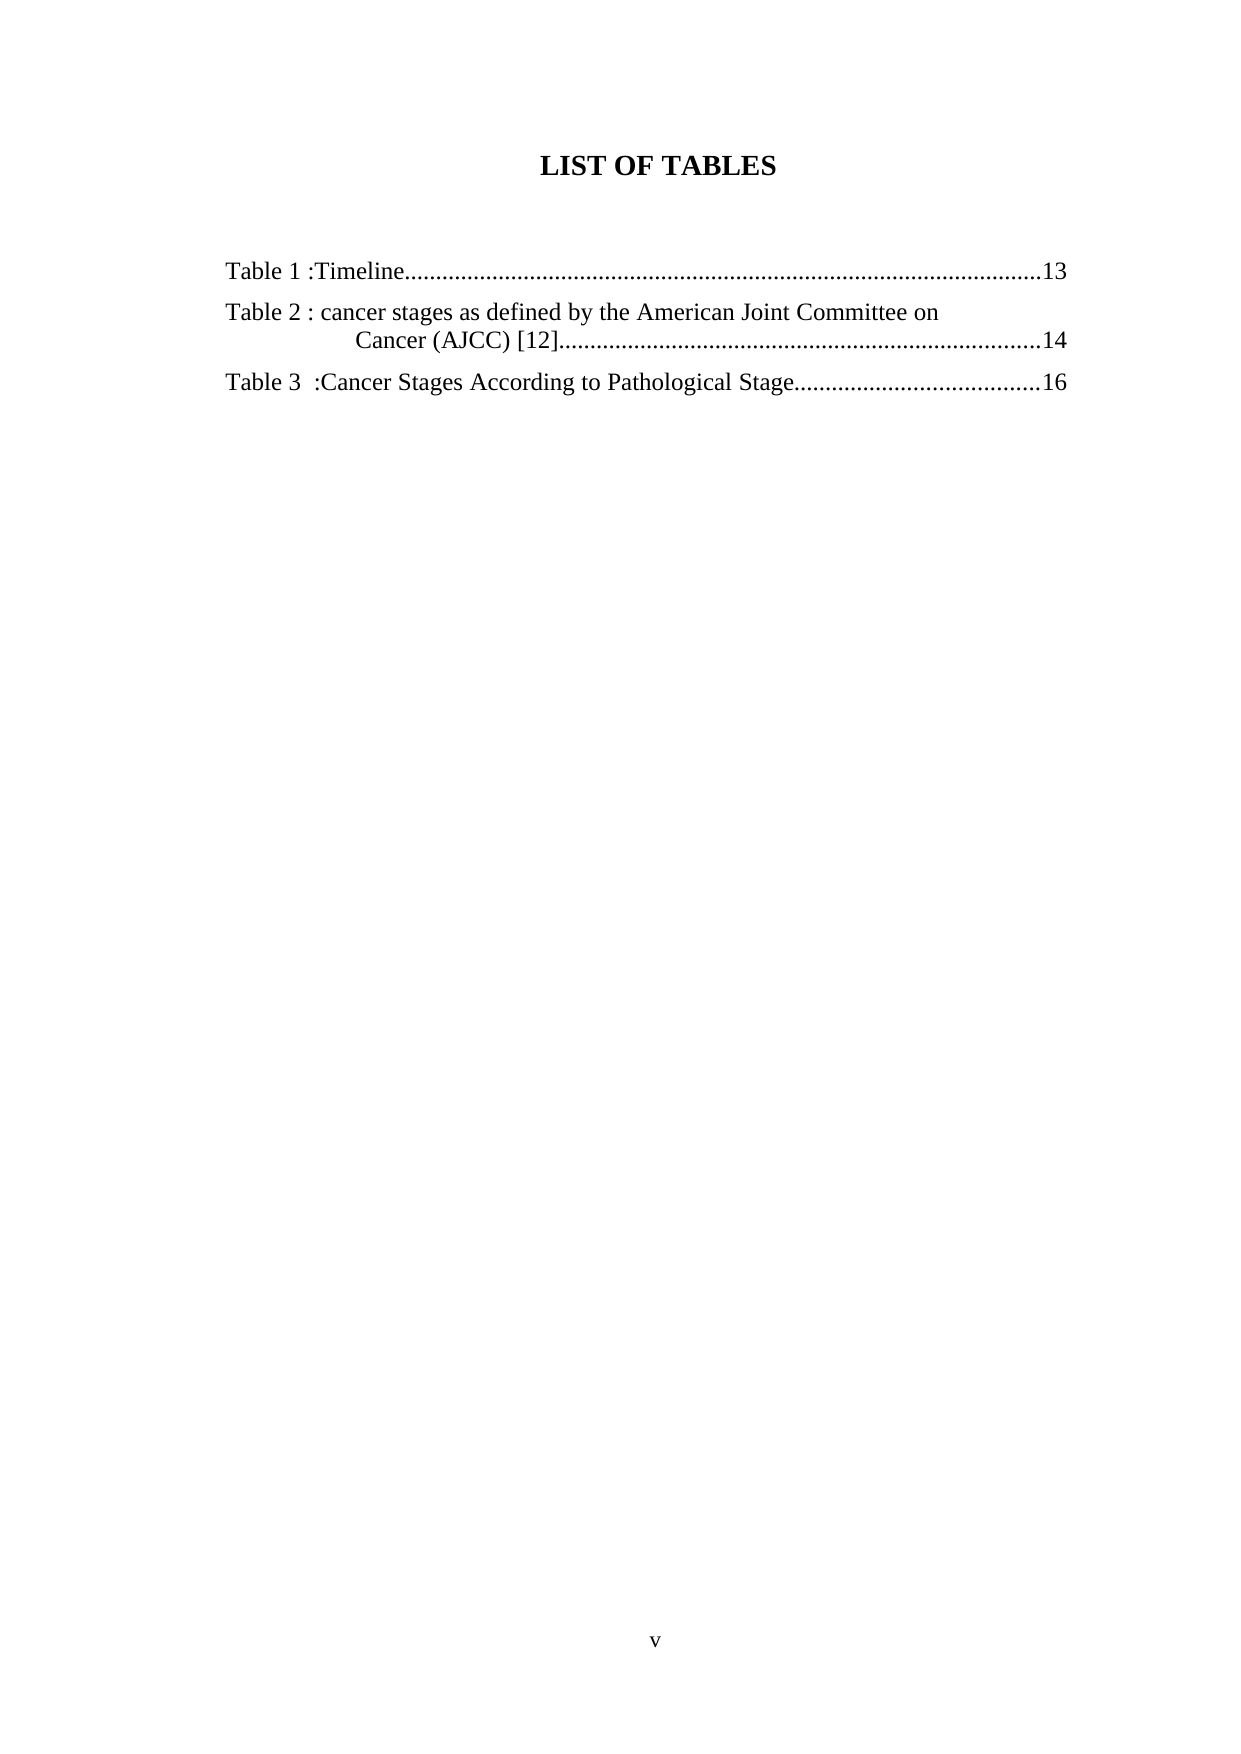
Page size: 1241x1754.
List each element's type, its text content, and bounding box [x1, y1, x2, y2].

text Cancer (AJCC) [12] 14 [355, 326, 1186, 354]
text Table 1 :Timeline 13 [225, 256, 1186, 284]
subtitle LIST OF TABLES [243, 148, 1073, 181]
text Table 2 : cancer stages as defined by the American Joint Committee on [225, 297, 1186, 326]
text Table 3 :Cancer Stages According to Pathological Stage 16 [225, 367, 1186, 396]
